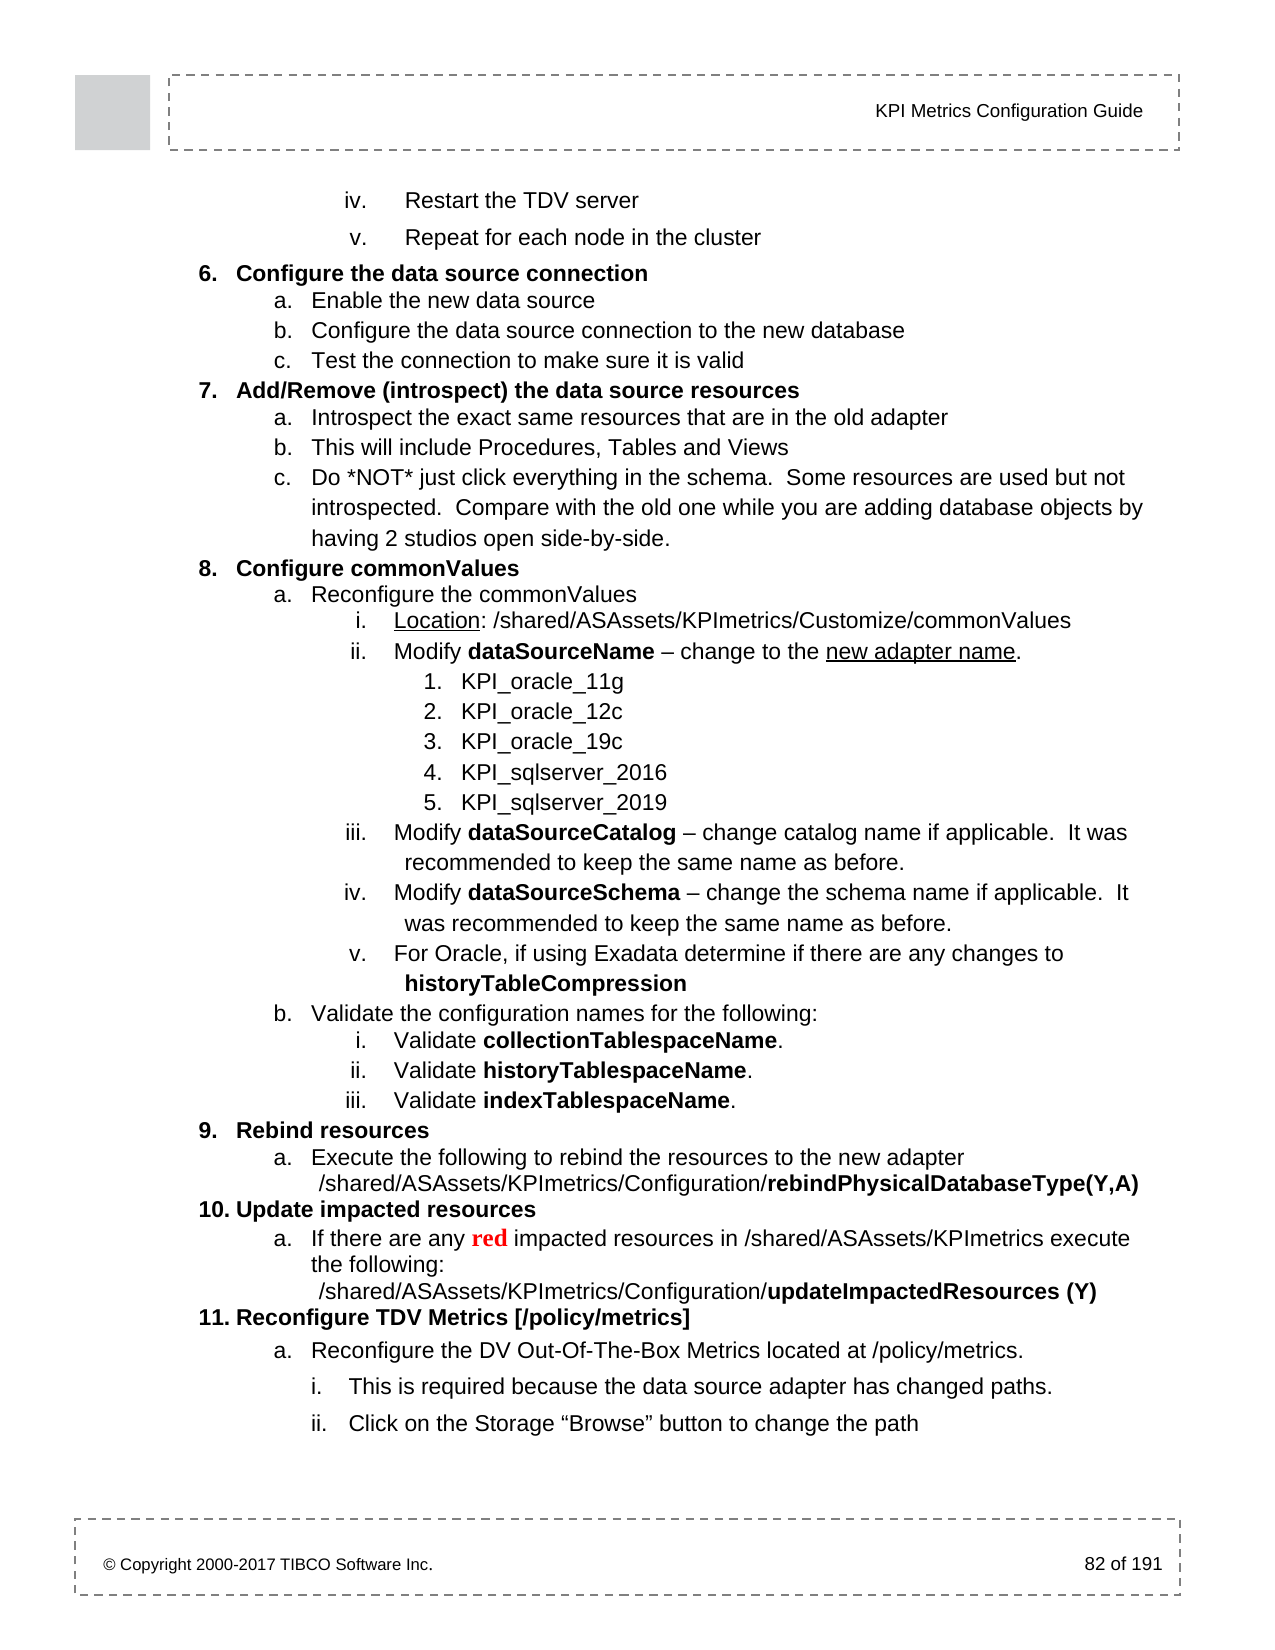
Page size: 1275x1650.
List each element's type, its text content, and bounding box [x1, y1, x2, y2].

text /shared/ASAssets/KPImetrics/Configuration/rebindPhysicalDatabaseType(Y,A) [319, 1170, 1162, 1196]
list Validate collectionTablespaceName. [367, 1027, 1162, 1053]
list Repeat for each node in the cluster [367, 224, 1161, 250]
list If there are any red impacted resources in /shared/ASAssets/KPImetrics execute the following: [273, 1223, 1162, 1278]
list Execute the following to rebind the resources to the new adapter [273, 1143, 1162, 1170]
list For Oracle, if using Exadata determine if there are any changes to historyTableCompression [367, 940, 1162, 996]
list Modify dataSourceName – change to the new adapter name. [367, 638, 1162, 664]
list Validate indexTablespaceName. [367, 1087, 1162, 1113]
list Configure the data source connection to the new database [274, 317, 1162, 343]
list KPI_sqlserver_2019 [423, 789, 1162, 815]
list Add/Remove (introspect) the data source resources [198, 377, 1162, 404]
list Reconfigure the commonValues [273, 581, 1162, 607]
list Restart the TDV server [367, 187, 1161, 214]
list Test the connection to make sure it is valid [274, 347, 1162, 373]
list Validate historyTablespaceName. [367, 1057, 1162, 1083]
list This is required because the data source adapter has changed paths. [311, 1373, 1161, 1399]
list KPI_oracle_19c [423, 728, 1162, 755]
list Configure commonValues [198, 555, 1162, 581]
list Validate the configuration names for the following: [273, 1000, 1162, 1027]
list Click on the Storage “Browse” button to change the path [311, 1409, 1161, 1436]
list Modify dataSourceCatalog – change catalog name if applicable. It was recommended to keep the same name as before. [367, 819, 1162, 876]
list KPI_oracle_12c [423, 698, 1162, 724]
list KPI_sqlserver_2016 [423, 758, 1162, 785]
list Location: /shared/ASAssets/KPImetrics/Customize/commonValues [367, 607, 1162, 634]
text /shared/ASAssets/KPImetrics/Configuration/updateImpactedResources (Y) [319, 1278, 1162, 1304]
list Do *NOT* just click everything in the schema. Some resources are used but not introspected. Compare with the old one while you are adding database objects by having 2 studios open side-by-side. [274, 464, 1162, 551]
list Introspect the exact same resources that are in the old adapter [274, 404, 1162, 430]
list This will include Procedures, Tables and Views [274, 434, 1162, 460]
list Enable the new data source [274, 287, 1162, 313]
list Update impacted resources [198, 1196, 1162, 1223]
list Modify dataSourceSchema – change the schema name if applicable. It was recommended to keep the same name as before. [367, 879, 1162, 936]
list Reconfigure the DV Out-Of-The-Box Metrics located at /policy/metrics. [273, 1337, 1161, 1363]
list Rebind resources [198, 1117, 1162, 1143]
list Reconfigure TDV Metrics [/policy/metrics] [198, 1304, 1162, 1330]
list Configure the data source connection [198, 260, 1162, 287]
list KPI_oracle_11g [423, 668, 1162, 694]
